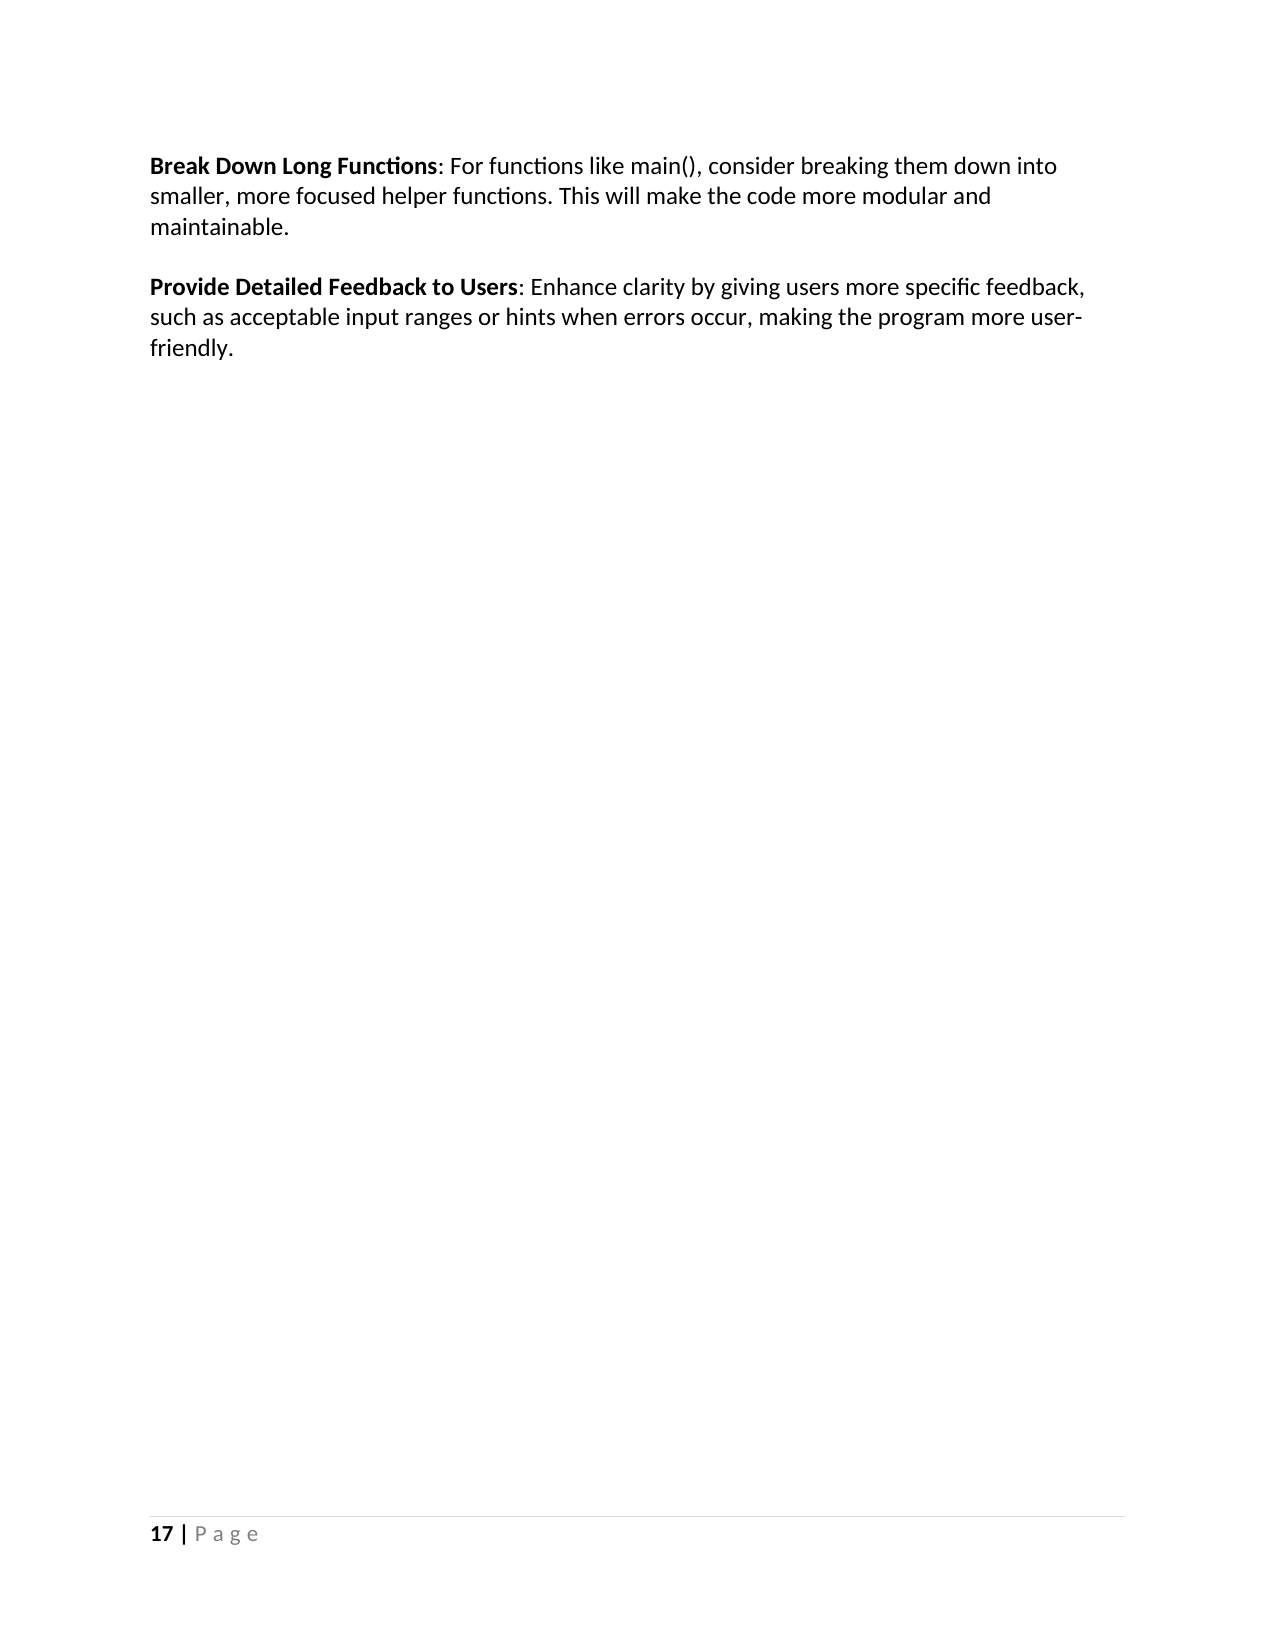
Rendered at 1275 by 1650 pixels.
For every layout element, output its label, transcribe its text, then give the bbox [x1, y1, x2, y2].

text Break Down Long Functions: For functions like main(), consider breaking them down into smaller, more focused helper functions. This will make the code more modular and maintainable. [150, 150, 1125, 242]
text Provide Detailed Feedback to Users: Enhance clarity by giving users more specific feedback, such as acceptable input ranges or hints when errors occur, making the program more user-friendly. [150, 271, 1125, 362]
